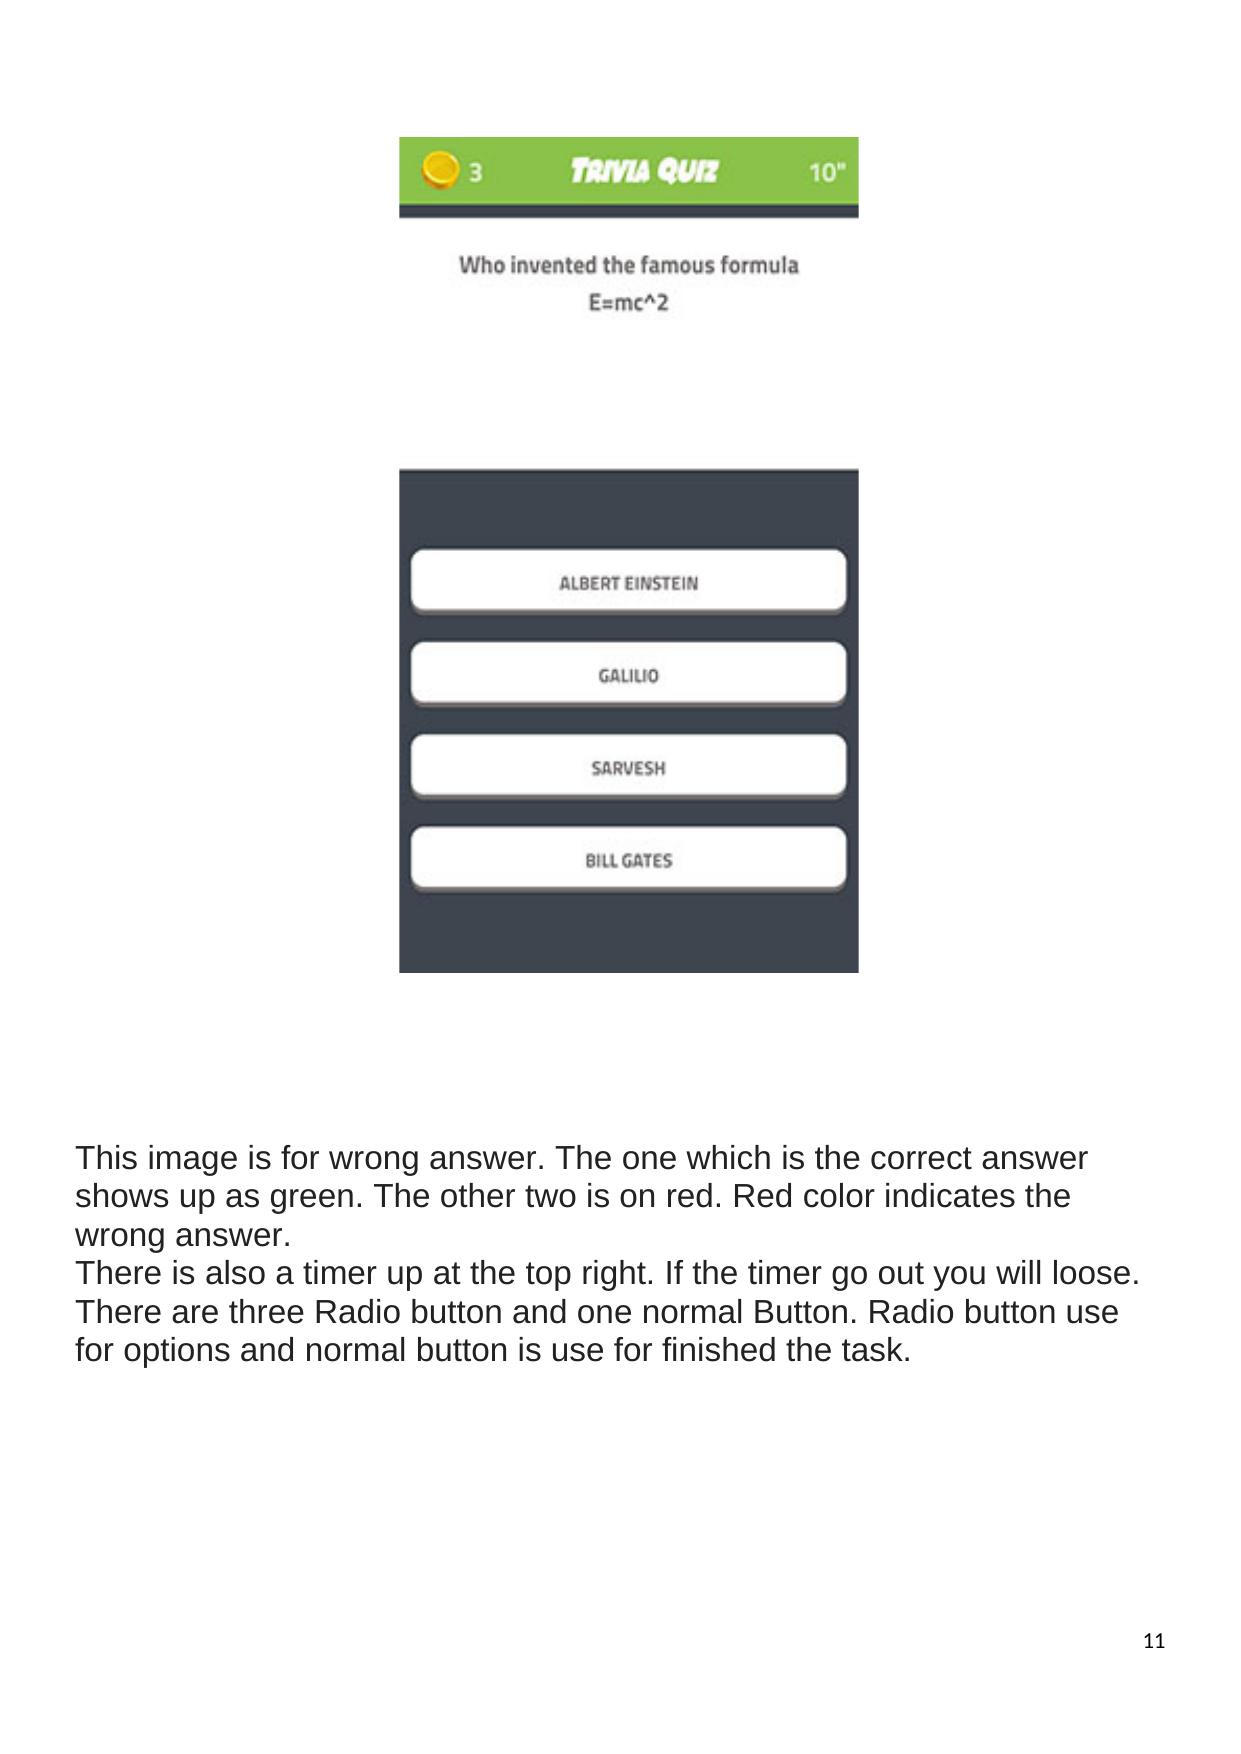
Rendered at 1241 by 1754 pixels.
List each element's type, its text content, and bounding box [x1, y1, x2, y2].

picture [399, 137, 859, 973]
text This image is for wrong answer. The one which is the correct answer shows up as green. The other two is on red. Red color indicates the wrong answer. [75, 1138, 1152, 1253]
text There is also a timer up at the top right. If the timer go out you will loose. There are three Radio button and one normal Button. Radio button use for options and normal button is use for finished the task. [75, 1253, 1152, 1369]
